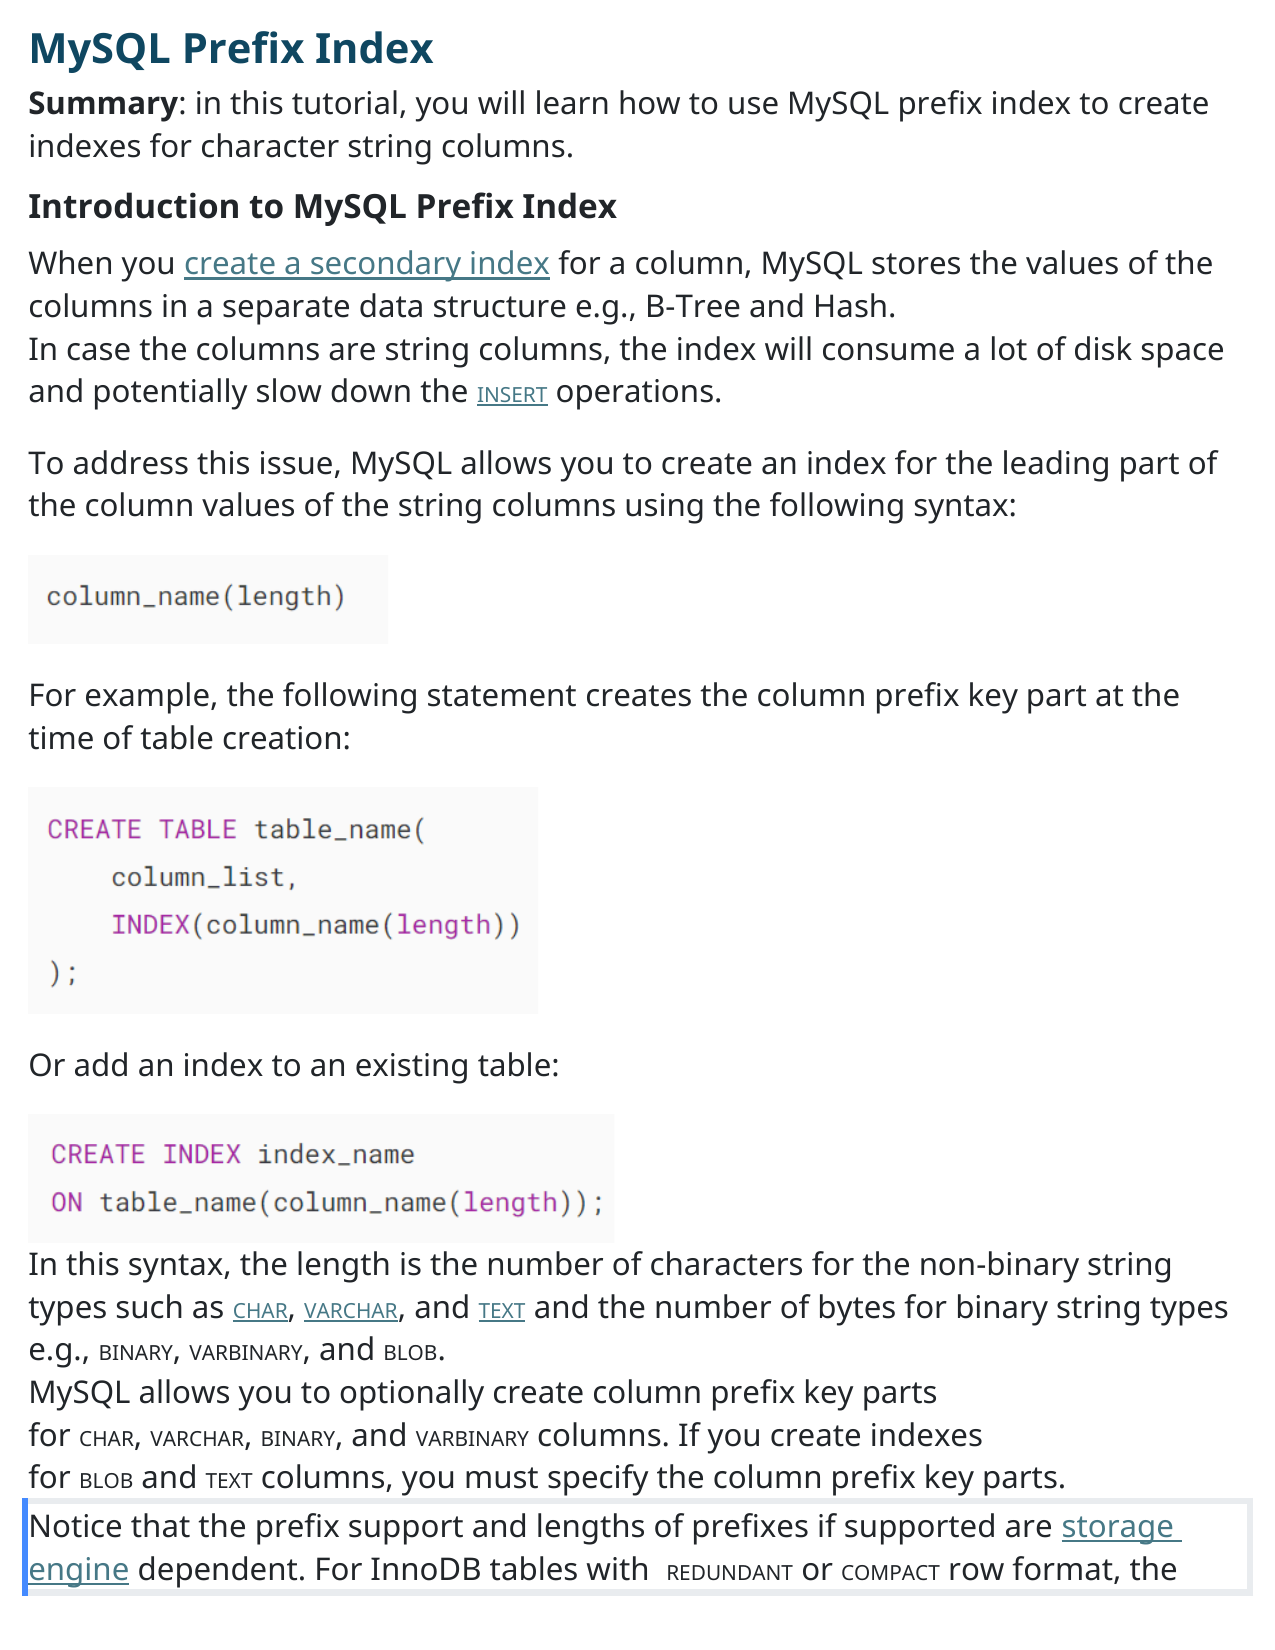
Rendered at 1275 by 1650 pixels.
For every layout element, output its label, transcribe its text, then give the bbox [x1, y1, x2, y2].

text To address this issue, MySQL allows you to create an index for the leading part of the column values of the string columns using the following syntax: [28, 441, 1247, 526]
subtitle MySQL Prefix Index [28, 19, 1247, 76]
text Summary: in this tutorial, you will learn how to use MySQL prefix index to create indexes for character string columns. [28, 81, 1247, 166]
picture [28, 787, 539, 1014]
picture [28, 555, 389, 644]
text When you create a secondary index for a column, MySQL stores the values of the columns in a separate data structure e.g., B-Tree and Hash. [28, 241, 1247, 326]
subtitle Introduction to MySQL Prefix Index [28, 183, 1247, 228]
picture [28, 1114, 615, 1243]
text In this syntax, the length is the number of characters for the non-binary string types such as CHAR, VARCHAR, and TEXT and the number of bytes for binary string types e.g., BINARY, VARBINARY, and BLOB. [28, 1242, 1247, 1370]
text For example, the following statement creates the column prefix key part at the time of table creation: [28, 673, 1247, 758]
text MySQL allows you to optionally create column prefix key parts for CHAR, VARCHAR, BINARY, and VARBINARY columns. If you create indexes for BLOB and TEXT columns, you must specify the column prefix key parts. [28, 1370, 1247, 1498]
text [28, 1504, 1247, 1589]
text Or add an index to an existing table: [28, 1043, 1247, 1086]
text In case the columns are string columns, the index will consume a lot of disk space and potentially slow down the INSERT operations. [28, 326, 1247, 412]
